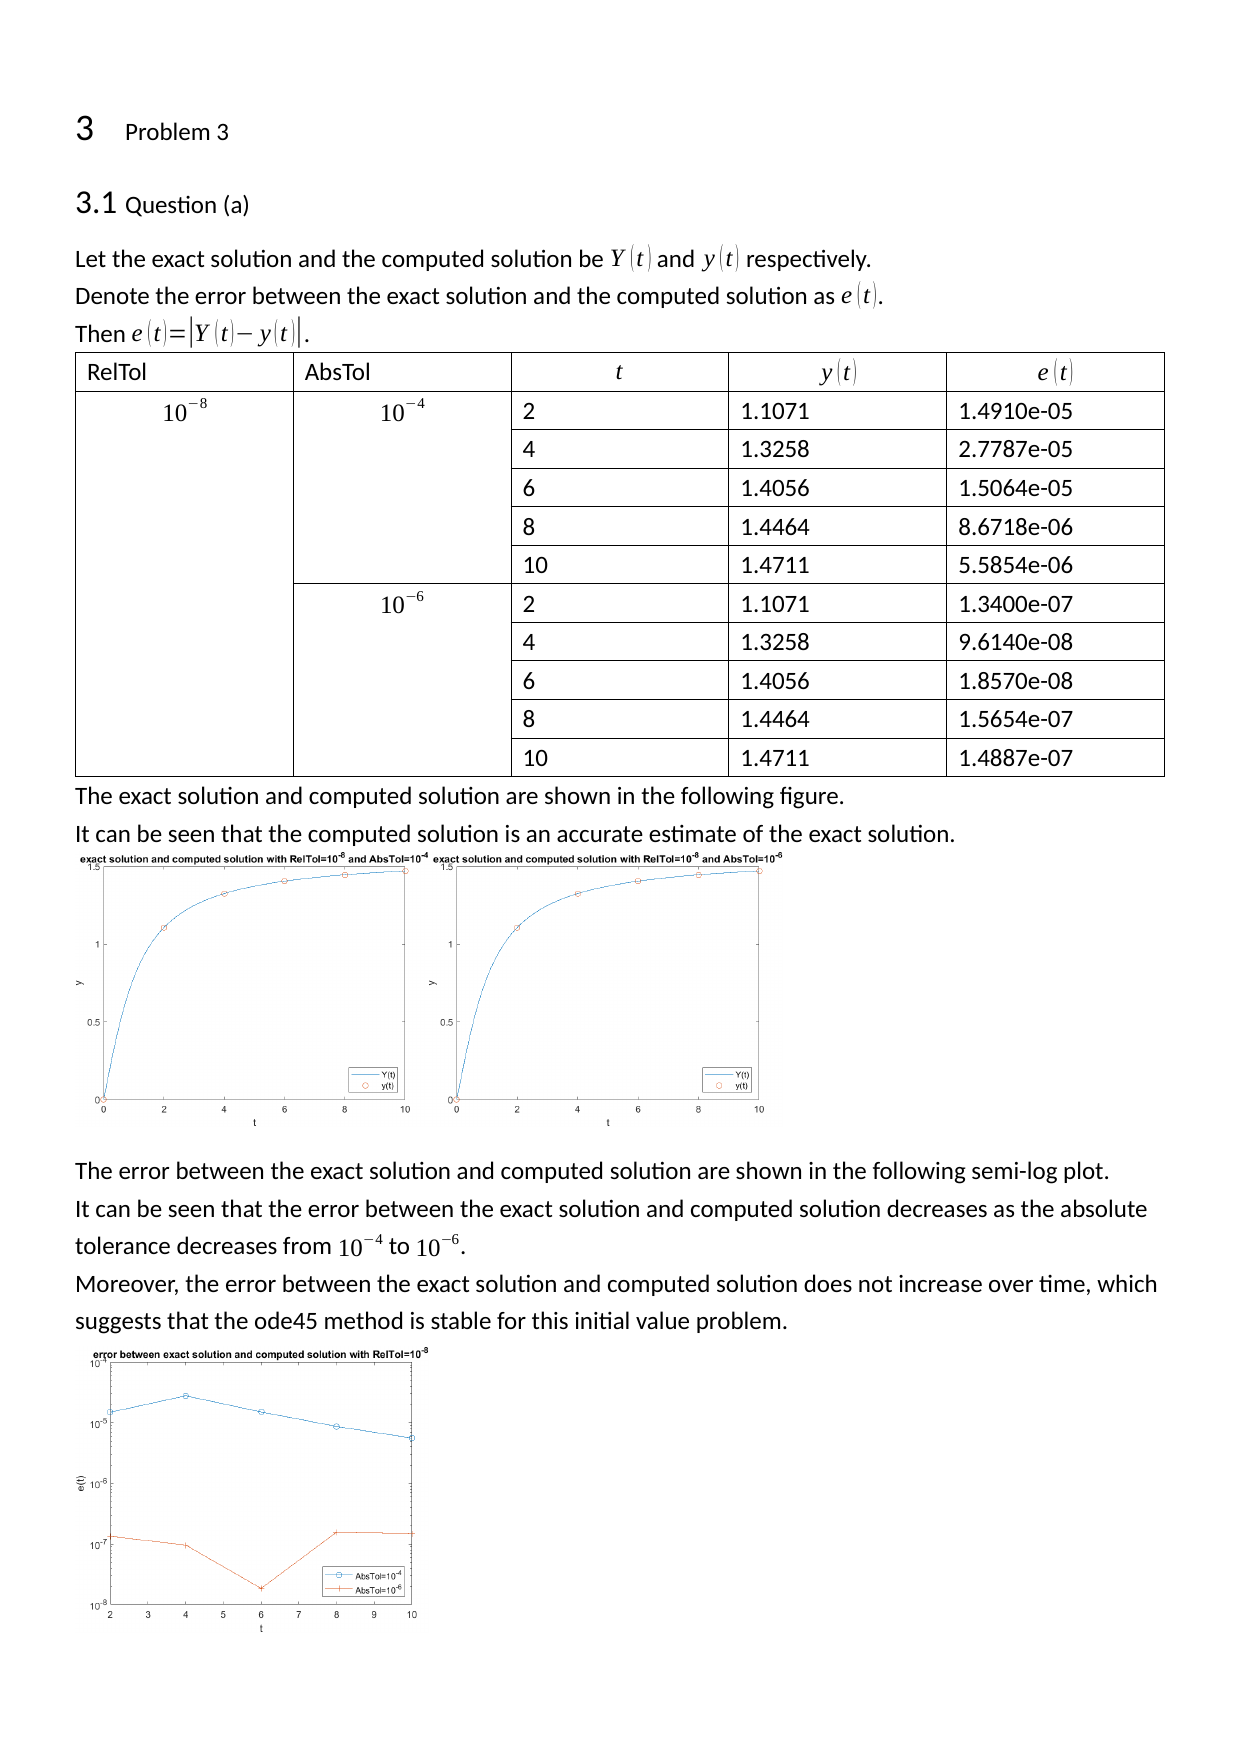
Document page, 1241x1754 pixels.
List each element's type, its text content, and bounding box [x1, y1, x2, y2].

table_cell 10 [512, 739, 728, 776]
table_cell 1.4464 [729, 700, 946, 737]
table_cell 4 [512, 623, 728, 660]
table_cell 9.6140e-08 [947, 623, 1164, 660]
table_header [947, 353, 1164, 391]
table_header [729, 353, 946, 391]
table_cell 2.7787e-05 [947, 430, 1164, 468]
table_cell [76, 392, 293, 776]
picture [75, 851, 783, 1127]
table_cell 1.3400e-07 [947, 584, 1164, 622]
table_cell 1.5654e-07 [947, 700, 1164, 737]
table_cell 1.3258 [729, 623, 946, 660]
list Question (a) [75, 164, 1165, 239]
list Problem 3 [75, 89, 1165, 164]
table_cell 8.6718e-06 [947, 507, 1164, 545]
text The error between the exact solution and computed solution are shown in the following semi-log plot. [75, 1152, 1165, 1189]
text Then . [75, 314, 1165, 352]
table_cell [294, 584, 511, 776]
table_cell 1.4464 [729, 507, 946, 545]
table_header [512, 353, 728, 391]
table_cell 6 [512, 469, 728, 506]
text Denote the error between the exact solution and the computed solution as . [75, 277, 1165, 314]
table_cell 1.8570e-08 [947, 661, 1164, 699]
table_cell 2 [512, 584, 728, 622]
table_cell 1.4711 [729, 739, 946, 776]
table_cell 1.4056 [729, 661, 946, 699]
table_cell 1.4910e-05 [947, 392, 1164, 429]
text It can be seen that the error between the exact solution and computed solution decreases as the absolute tolerance decreases from to . [75, 1189, 1165, 1264]
picture [75, 1346, 429, 1633]
table_cell 2 [512, 392, 728, 429]
table_header RelTol [76, 353, 293, 391]
table_cell 1.5064e-05 [947, 469, 1164, 506]
table_cell 10 [512, 546, 728, 583]
table_cell 1.1071 [729, 584, 946, 622]
text Moreover, the error between the exact solution and computed solution does not increase over time, which suggests that the ode45 method is stable for this initial value problem. [75, 1264, 1165, 1339]
table_cell 4 [512, 430, 728, 468]
table_cell 1.3258 [729, 430, 946, 468]
table_cell 1.4711 [729, 546, 946, 583]
text It can be seen that the computed solution is an accurate estimate of the exact solution. [75, 814, 1165, 852]
table_cell 6 [512, 661, 728, 699]
table_cell 8 [512, 507, 728, 545]
table_header AbsTol [294, 353, 511, 391]
table_cell 8 [512, 700, 728, 737]
table_cell 1.4056 [729, 469, 946, 506]
table_cell 1.1071 [729, 392, 946, 429]
table_cell [294, 392, 511, 583]
text Let the exact solution and the computed solution be and respectively. [75, 239, 1165, 277]
table_cell 5.5854e-06 [947, 546, 1164, 583]
table_cell 1.4887e-07 [947, 739, 1164, 776]
text The exact solution and computed solution are shown in the following figure. [75, 777, 1165, 814]
